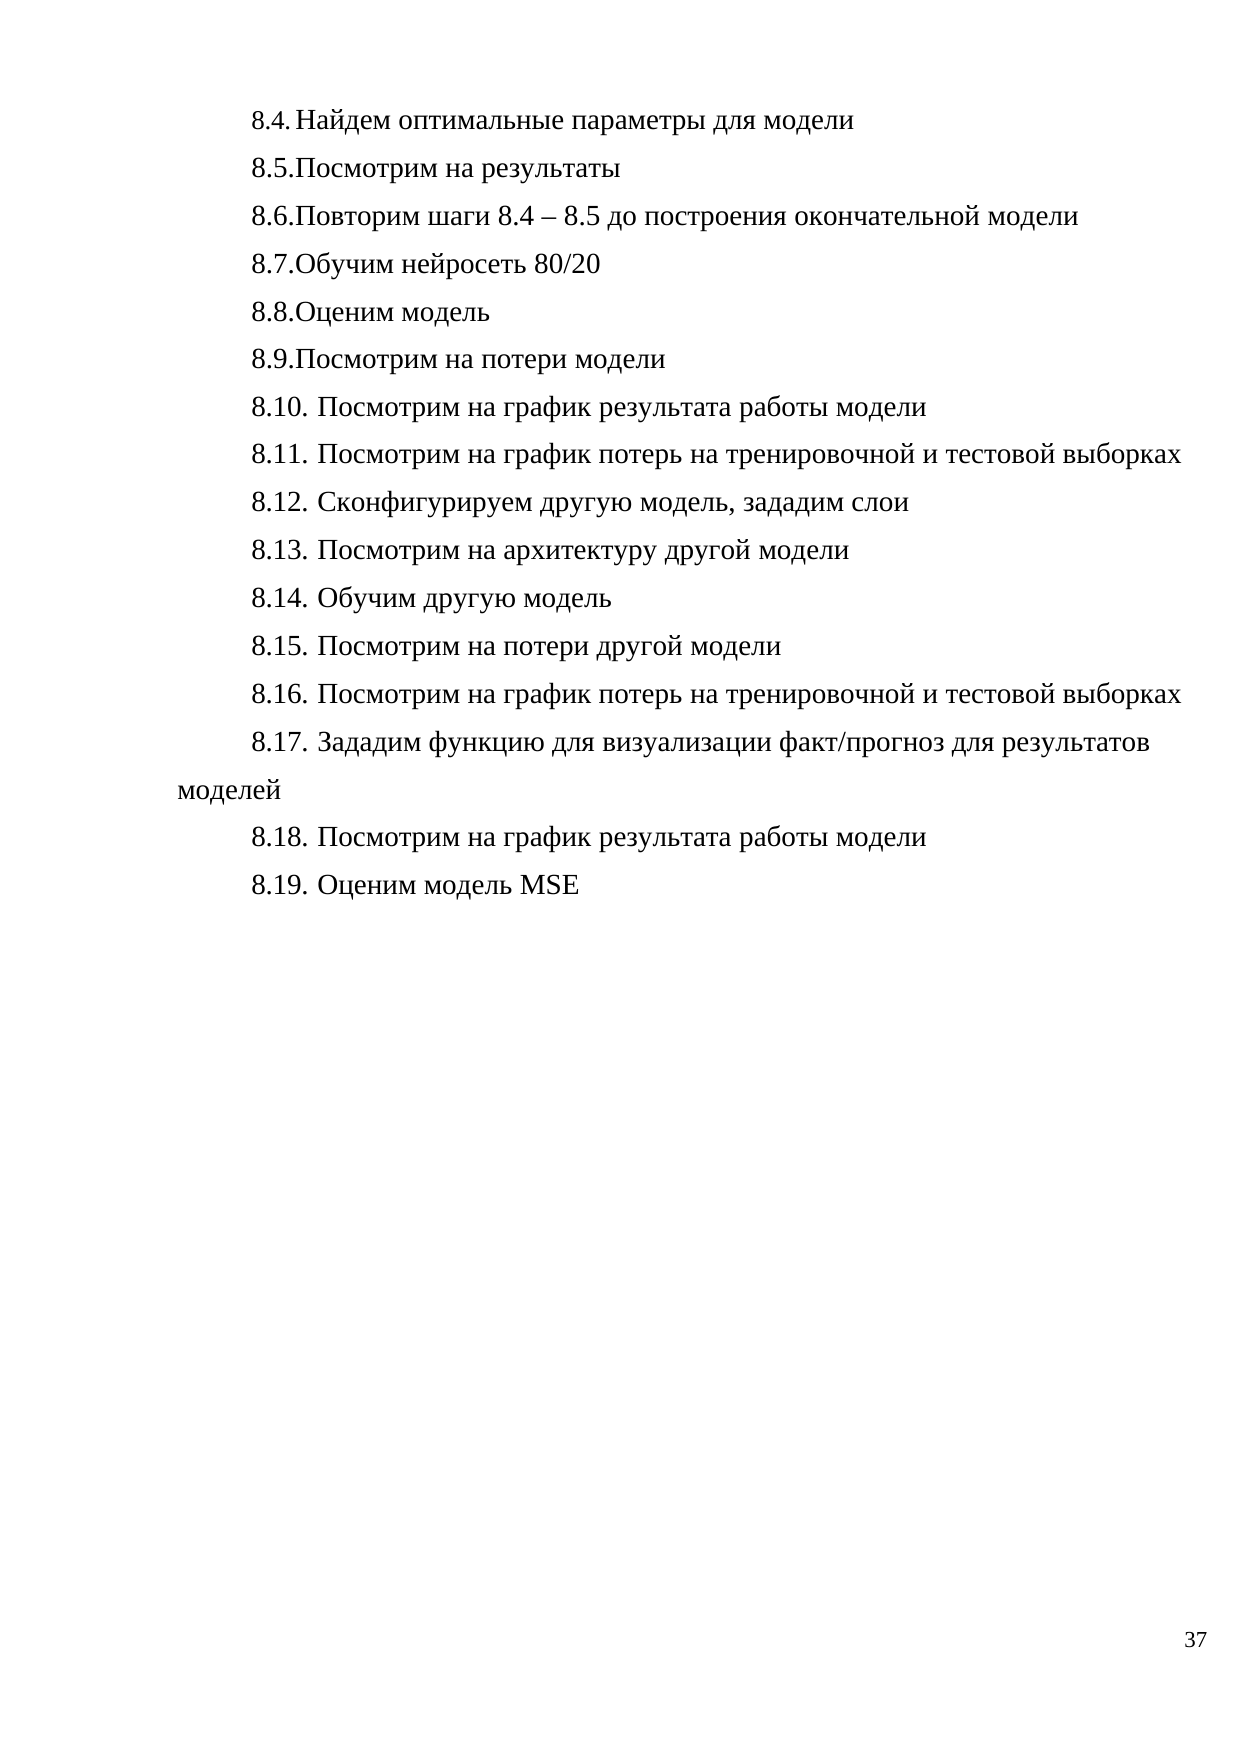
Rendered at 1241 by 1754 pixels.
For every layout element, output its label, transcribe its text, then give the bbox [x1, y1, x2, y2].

list Зададим функцию для визуализации факт/прогноз для результатов моделей [177, 724, 1154, 805]
list Найдем оптимальные параметры для модели 8.5.Посмотрим на результаты [251, 102, 856, 183]
list Посмотрим на архитектуру другой модели [251, 532, 1207, 565]
text 8.6.Повторим шаги 8.4 – 8.5 до построения окончательной модели 8.7.Обучим нейросеть 80/20 [251, 198, 1207, 279]
list Сконфигурируем другую модель, зададим слои [251, 484, 1207, 517]
list Оценим модель MSE [251, 867, 1207, 901]
text 8.8.Оценим модель 8.9.Посмотрим на потери модели [251, 294, 674, 375]
list Посмотрим на график потерь на тренировочной и тестовой выборках [251, 436, 1207, 469]
list Посмотрим на график потерь на тренировочной и тестовой выборках [251, 676, 1207, 709]
list Посмотрим на график результата работы модели [251, 389, 1207, 423]
list Обучим другую модель [251, 580, 1207, 613]
list Посмотрим на потери другой модели [251, 628, 1207, 661]
list Посмотрим на график результата работы модели [251, 820, 1207, 853]
